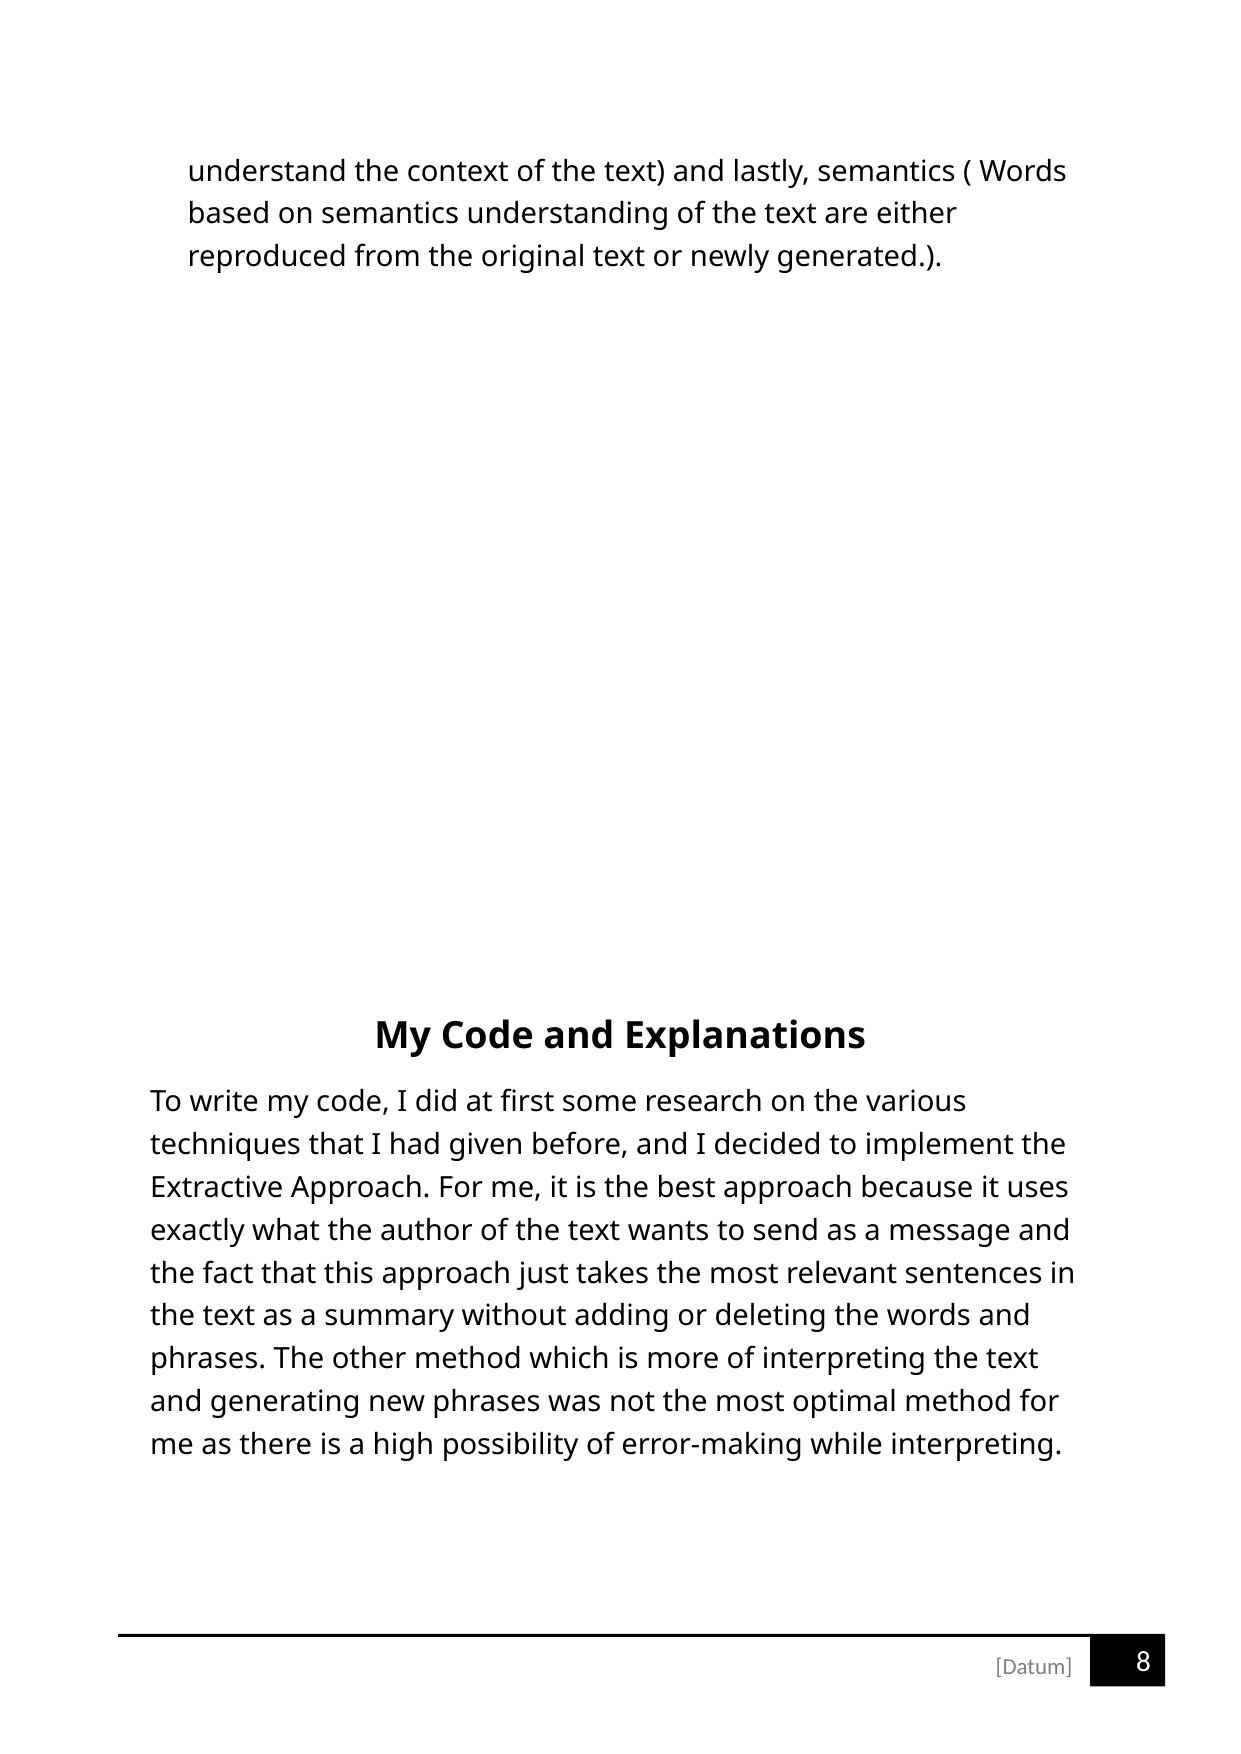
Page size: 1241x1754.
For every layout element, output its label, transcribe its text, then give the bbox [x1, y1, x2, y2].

text My Code and Explanations [150, 1009, 1090, 1060]
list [150, 150, 1090, 275]
text To write my code, I did at first some research on the various techniques that I had given before, and I decided to implement the Extractive Approach. For me, it is the best approach because it uses exactly what the author of the text wants to send as a message and the fact that this approach just takes the most relevant sentences in the text as a summary without adding or deleting the words and phrases. The other method which is more of interpreting the text and generating new phrases was not the most optimal method for me as there is a high possibility of error-making while interpreting. [150, 1081, 1090, 1463]
